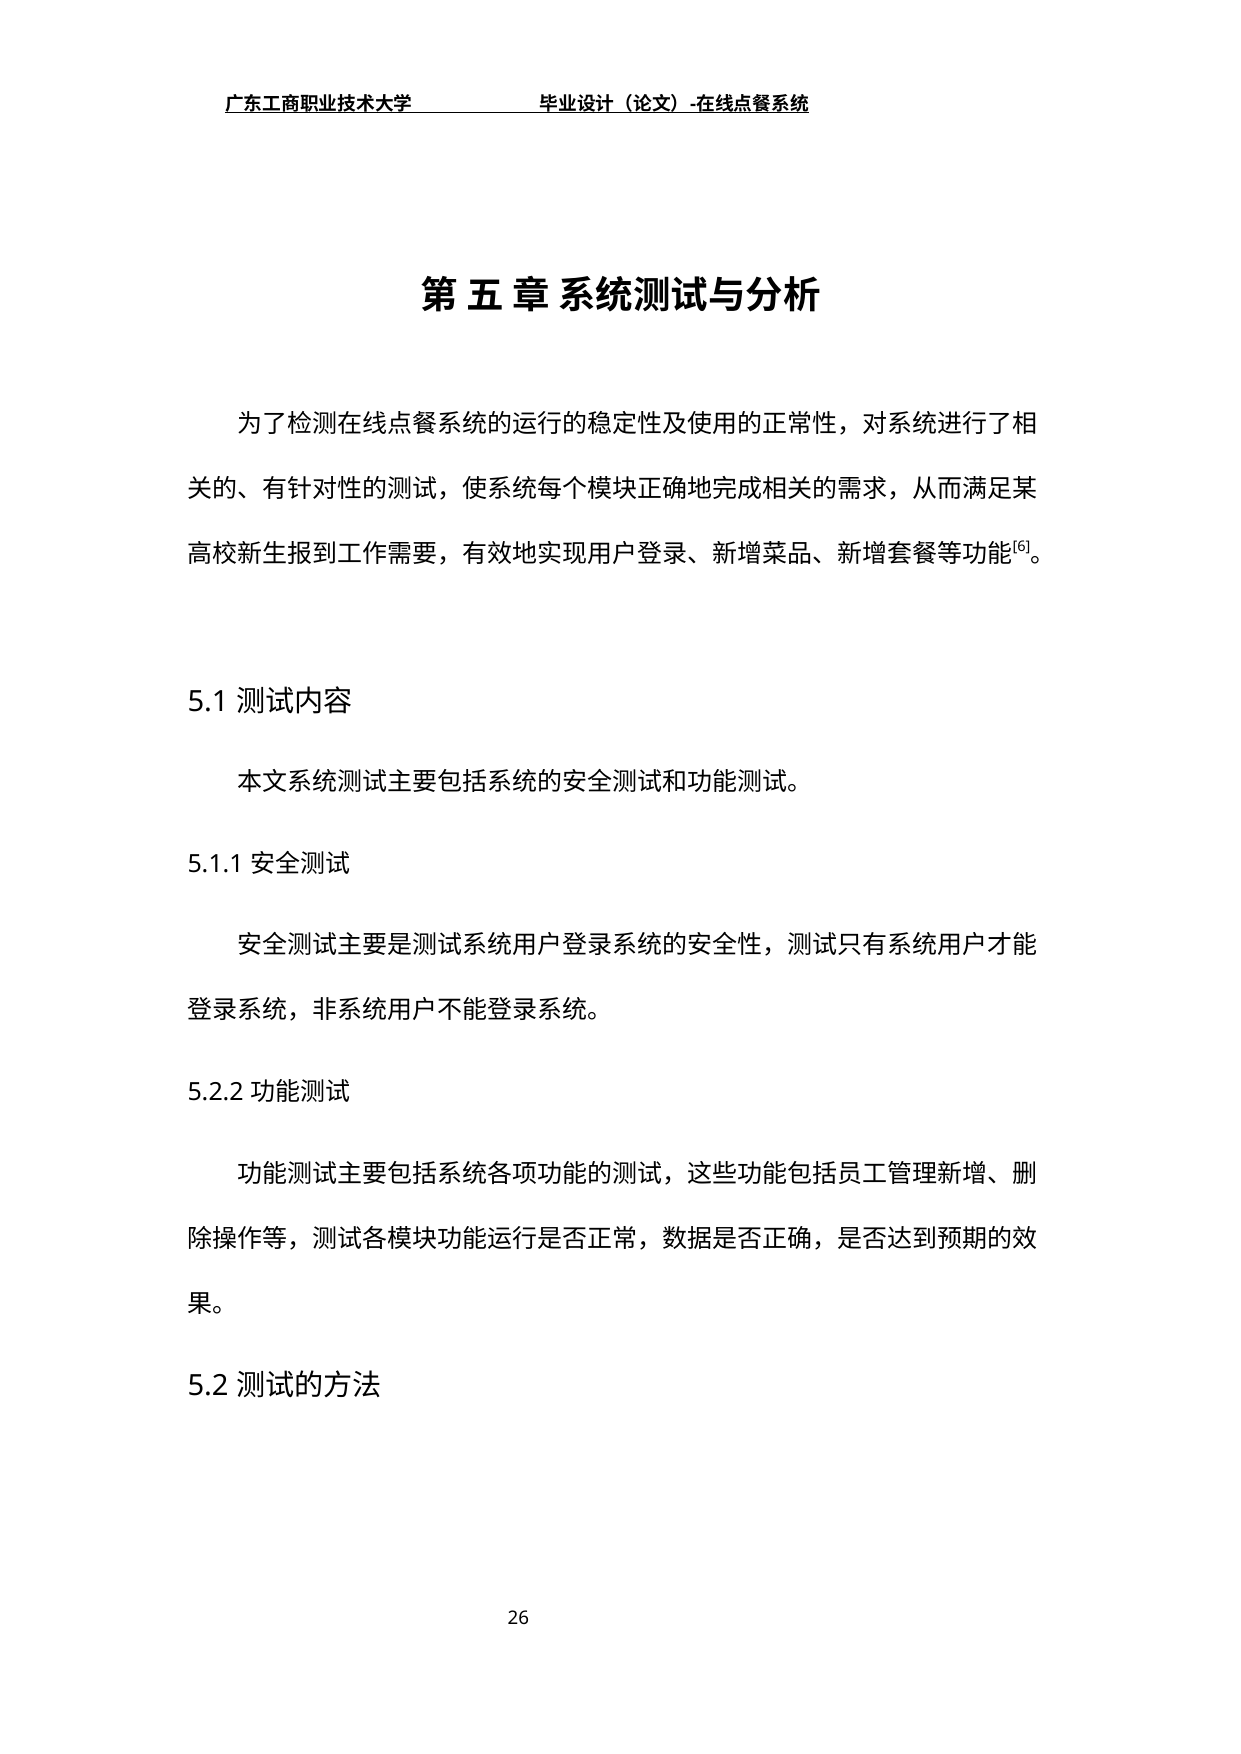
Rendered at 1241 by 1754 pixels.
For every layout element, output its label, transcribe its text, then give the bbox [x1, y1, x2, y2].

text 为了检测在线点餐系统的运行的稳定性及使用的正常性，对系统进行了相关的、有针对性的测试，使系统每个模块正确地完成相关的需求，从而满足某高校新生报到工作需要，有效地实现用户登录、新增菜品、新增套餐等功能[]。 [187, 389, 1053, 649]
subtitle 第 五 章 系统测试与分析 [187, 259, 1053, 324]
subtitle 5.1 测试内容 [187, 666, 1053, 731]
subtitle 5.2 测试的方法 [187, 1351, 1053, 1416]
text 5.1.1 安全测试 [187, 829, 1053, 894]
text 安全测试主要是测试系统用户登录系统的安全性，测试只有系统用户才能登录系统，非系统用户不能登录系统。 [187, 911, 1053, 1041]
text 5.2.2 功能测试 [187, 1057, 1053, 1122]
text 功能测试主要包括系统各项功能的测试，这些功能包括员工管理新增、删除操作等，测试各模块功能运行是否正常，数据是否正确，是否达到预期的效果。 [187, 1139, 1053, 1334]
text 本文系统测试主要包括系统的安全测试和功能测试。 [187, 747, 1053, 812]
